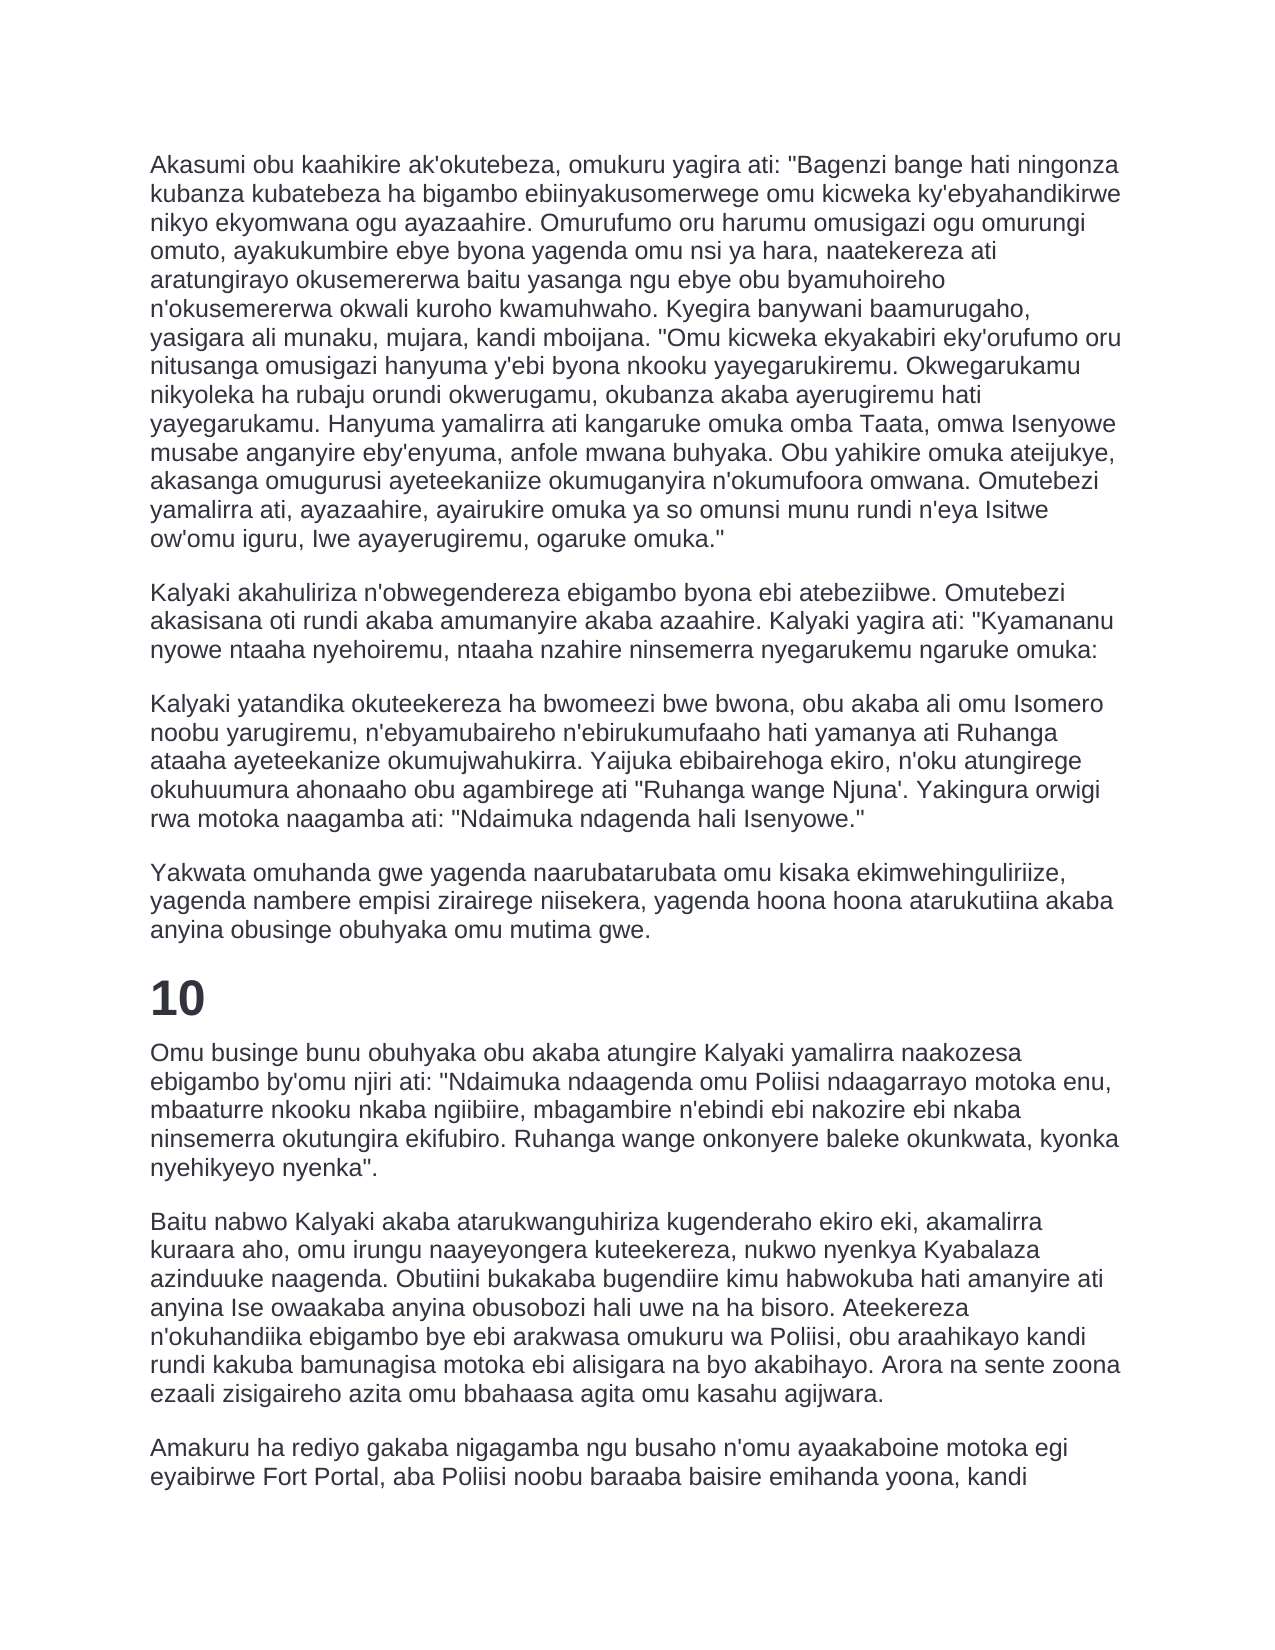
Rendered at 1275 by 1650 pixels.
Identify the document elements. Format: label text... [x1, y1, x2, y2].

text Akasumi obu kaahikire ak'okutebeza, omukuru yagira ati: "Bagenzi bange hati ningonza kubanza kubatebeza ha bigambo ebiinyakusomerwege omu kicweka ky'ebyahandikirwe nikyo ekyomwana ogu ayazaahire. Omurufumo oru harumu omusigazi ogu omurungi omuto, ayakukumbire ebye byona yagenda omu nsi ya hara, naatekereza ati aratungirayo okusemererwa baitu yasanga ngu ebye obu byamuhoireho n'okusemererwa okwali kuroho kwamuhwaho. Kyegira banywani baamurugaho, yasigara ali munaku, mujara, kandi mboijana. "Omu kicweka ekyakabiri eky'orufumo oru nitusanga omusigazi hanyuma y'ebi byona nkooku yayegarukiremu. Okwegarukamu nikyoleka ha rubaju orundi okwerugamu, okubanza akaba ayerugiremu hati yayegarukamu. Hanyuma yamalirra ati kangaruke omuka omba Taata, omwa Isenyowe musabe anganyire eby'enyuma, anfole mwana buhyaka. Obu yahikire omuka ateijukye, akasanga omugurusi ayeteekaniize okumuganyira n'okumufoora omwana. Omutebezi yamalirra ati, ayazaahire, ayairukire omuka ya so omunsi munu rundi n'eya Isitwe ow'omu iguru, Iwe ayayerugiremu, ogaruke omuka." [150, 150, 1125, 552]
subtitle 10 [150, 969, 1125, 1026]
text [150, 1433, 1125, 1490]
text Yakwata omuhanda gwe yagenda naarubatarubata omu kisaka ekimwehinguliriize, yagenda nambere empisi zirairege niisekera, yagenda hoona hoona atarukutiina akaba anyina obusinge obuhyaka omu mutima gwe. [150, 857, 1125, 944]
text Kalyaki akahuliriza n'obwegendereza ebigambo byona ebi atebeziibwe. Omutebezi akasisana oti rundi akaba amumanyire akaba azaahire. Kalyaki yagira ati: "Kyamananu nyowe ntaaha nyehoiremu, ntaaha nzahire ninsemerra nyegarukemu ngaruke omuka: [150, 577, 1125, 664]
text Omu businge bunu obuhyaka obu akaba atungire Kalyaki yamalirra naakozesa ebigambo by'omu njiri ati: "Ndaimuka ndaagenda omu Poliisi ndaagarrayo motoka enu, mbaaturre nkooku nkaba ngiibiire, mbagambire n'ebindi ebi nakozire ebi nkaba ninsemerra okutungira ekifubiro. Ruhanga wange onkonyere baleke okunkwata, kyonka nyehikyeyo nyenka". [150, 1038, 1125, 1181]
text Baitu nabwo Kalyaki akaba atarukwanguhiriza kugenderaho ekiro eki, akamalirra kuraara aho, omu irungu naayeyongera kuteekereza, nukwo nyenkya Kyabalaza azinduuke naagenda. Obutiini bukakaba bugendiire kimu habwokuba hati amanyire ati anyina Ise owaakaba anyina obusobozi hali uwe na ha bisoro. Ateekereza n'okuhandiika ebigambo bye ebi arakwasa omukuru wa Poliisi, obu araahikayo kandi rundi kakuba bamunagisa motoka ebi alisigara na byo akabihayo. Arora na sente zoona ezaali zisigaireho azita omu bbahaasa agita omu kasahu agijwara. [150, 1206, 1125, 1408]
text Kalyaki yatandika okuteekereza ha bwomeezi bwe bwona, obu akaba ali omu Isomero noobu yarugiremu, n'ebyamubaireho n'ebirukumufaaho hati yamanya ati Ruhanga ataaha ayeteekanize okumujwahukirra. Yaijuka ebibairehoga ekiro, n'oku atungirege okuhuumura ahonaaho obu agambirege ati "Ruhanga wange Njuna'. Yakingura orwigi rwa motoka naagamba ati: "Ndaimuka ndagenda hali Isenyowe." [150, 689, 1125, 832]
